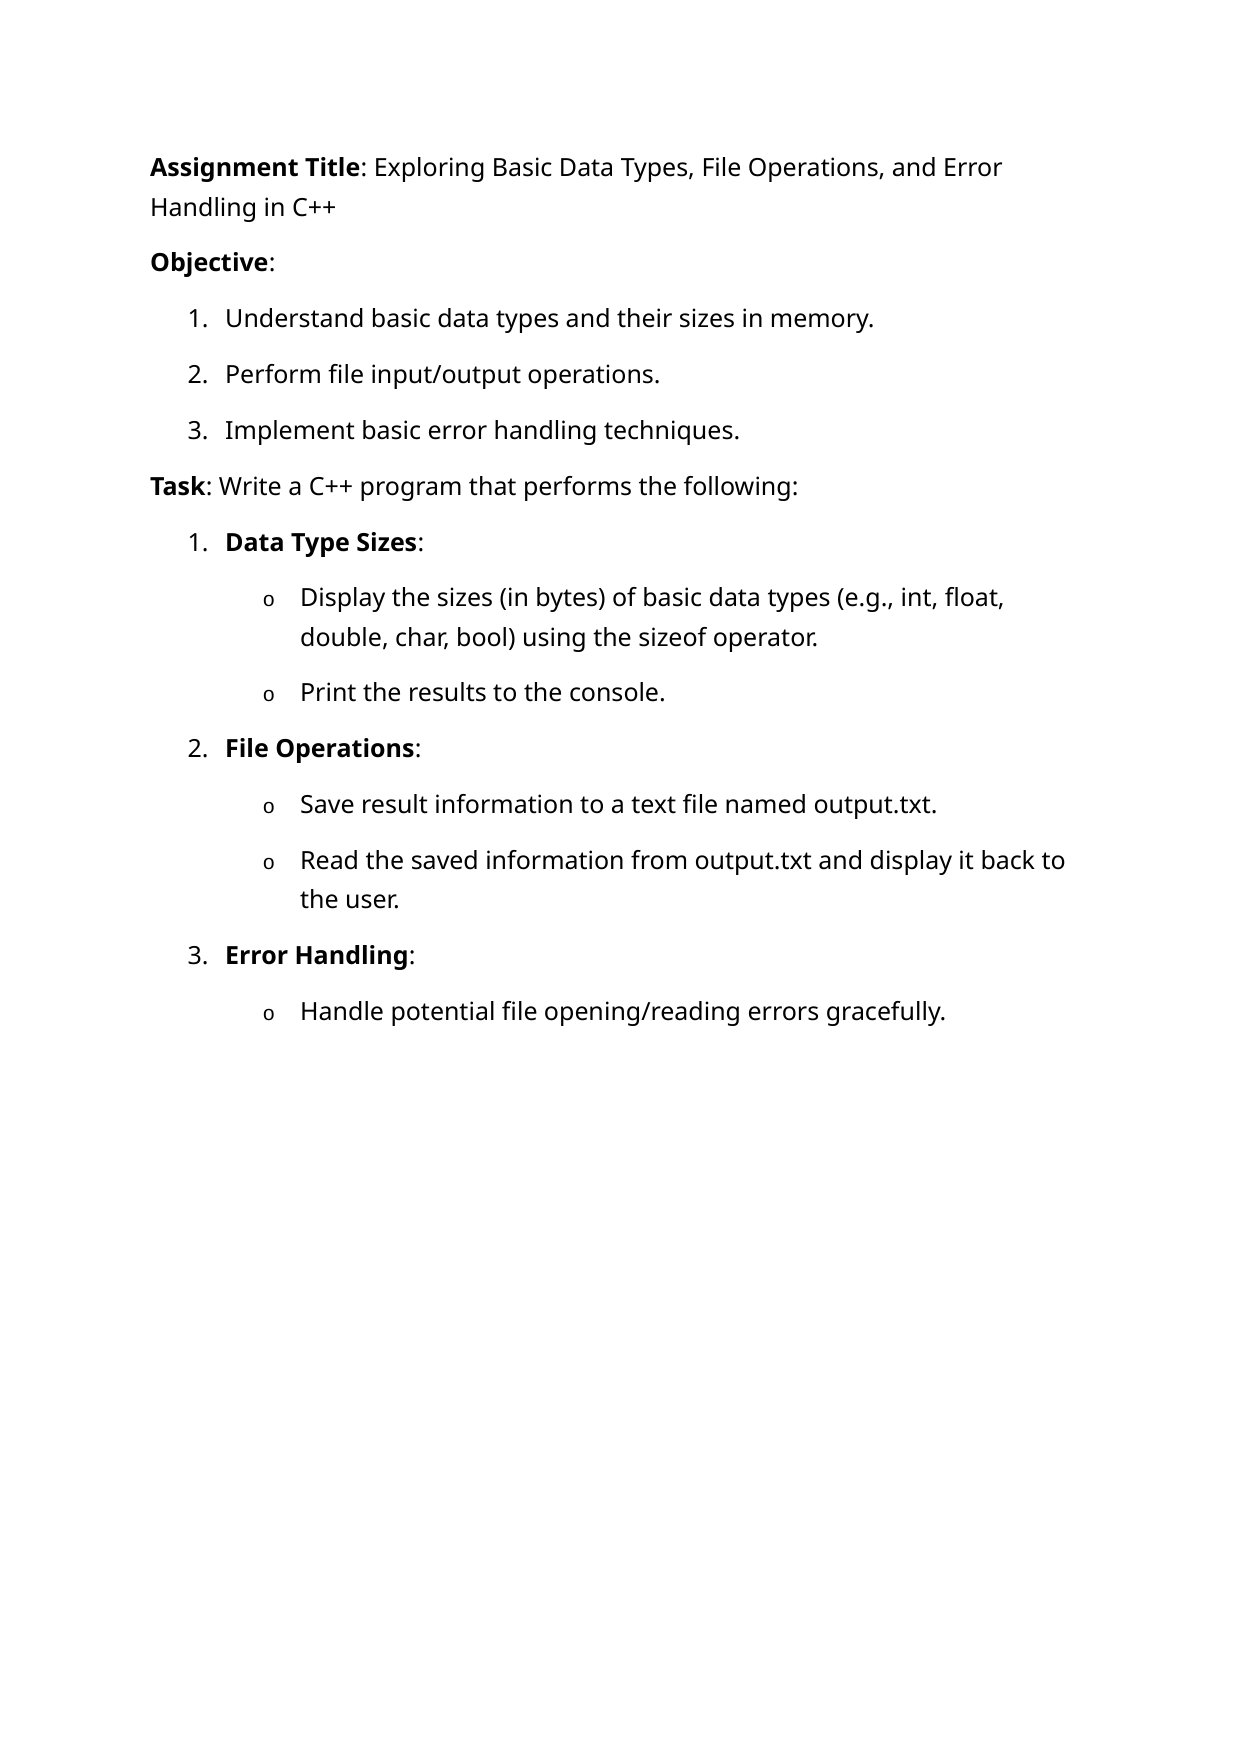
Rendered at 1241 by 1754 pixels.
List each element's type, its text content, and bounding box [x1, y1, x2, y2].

list Display the sizes (in bytes) of basic data types (e.g., int, float, double, char, bool) using the sizeof operator. [262, 580, 1090, 653]
list Data Type Sizes: [187, 524, 1090, 558]
list Read the saved information from output.txt and display it back to the user. [262, 842, 1090, 916]
text Objective: [150, 245, 1090, 279]
list Implement basic error handling techniques. [187, 412, 1090, 447]
text Task: Write a C++ program that performs the following: [150, 468, 1090, 502]
list Understand basic data types and their sizes in memory. [187, 301, 1090, 335]
list Print the results to the console. [262, 675, 1090, 709]
text Assignment Title: Exploring Basic Data Types, File Operations, and Error Handling in C++ [150, 150, 1090, 223]
list File Operations: [187, 731, 1090, 765]
list Error Handling: [187, 937, 1090, 972]
list Handle potential file opening/reading errors gracefully. [262, 993, 1090, 1027]
list Save result information to a text file named output.txt. [262, 787, 1090, 821]
list Perform file input/output operations. [187, 357, 1090, 391]
